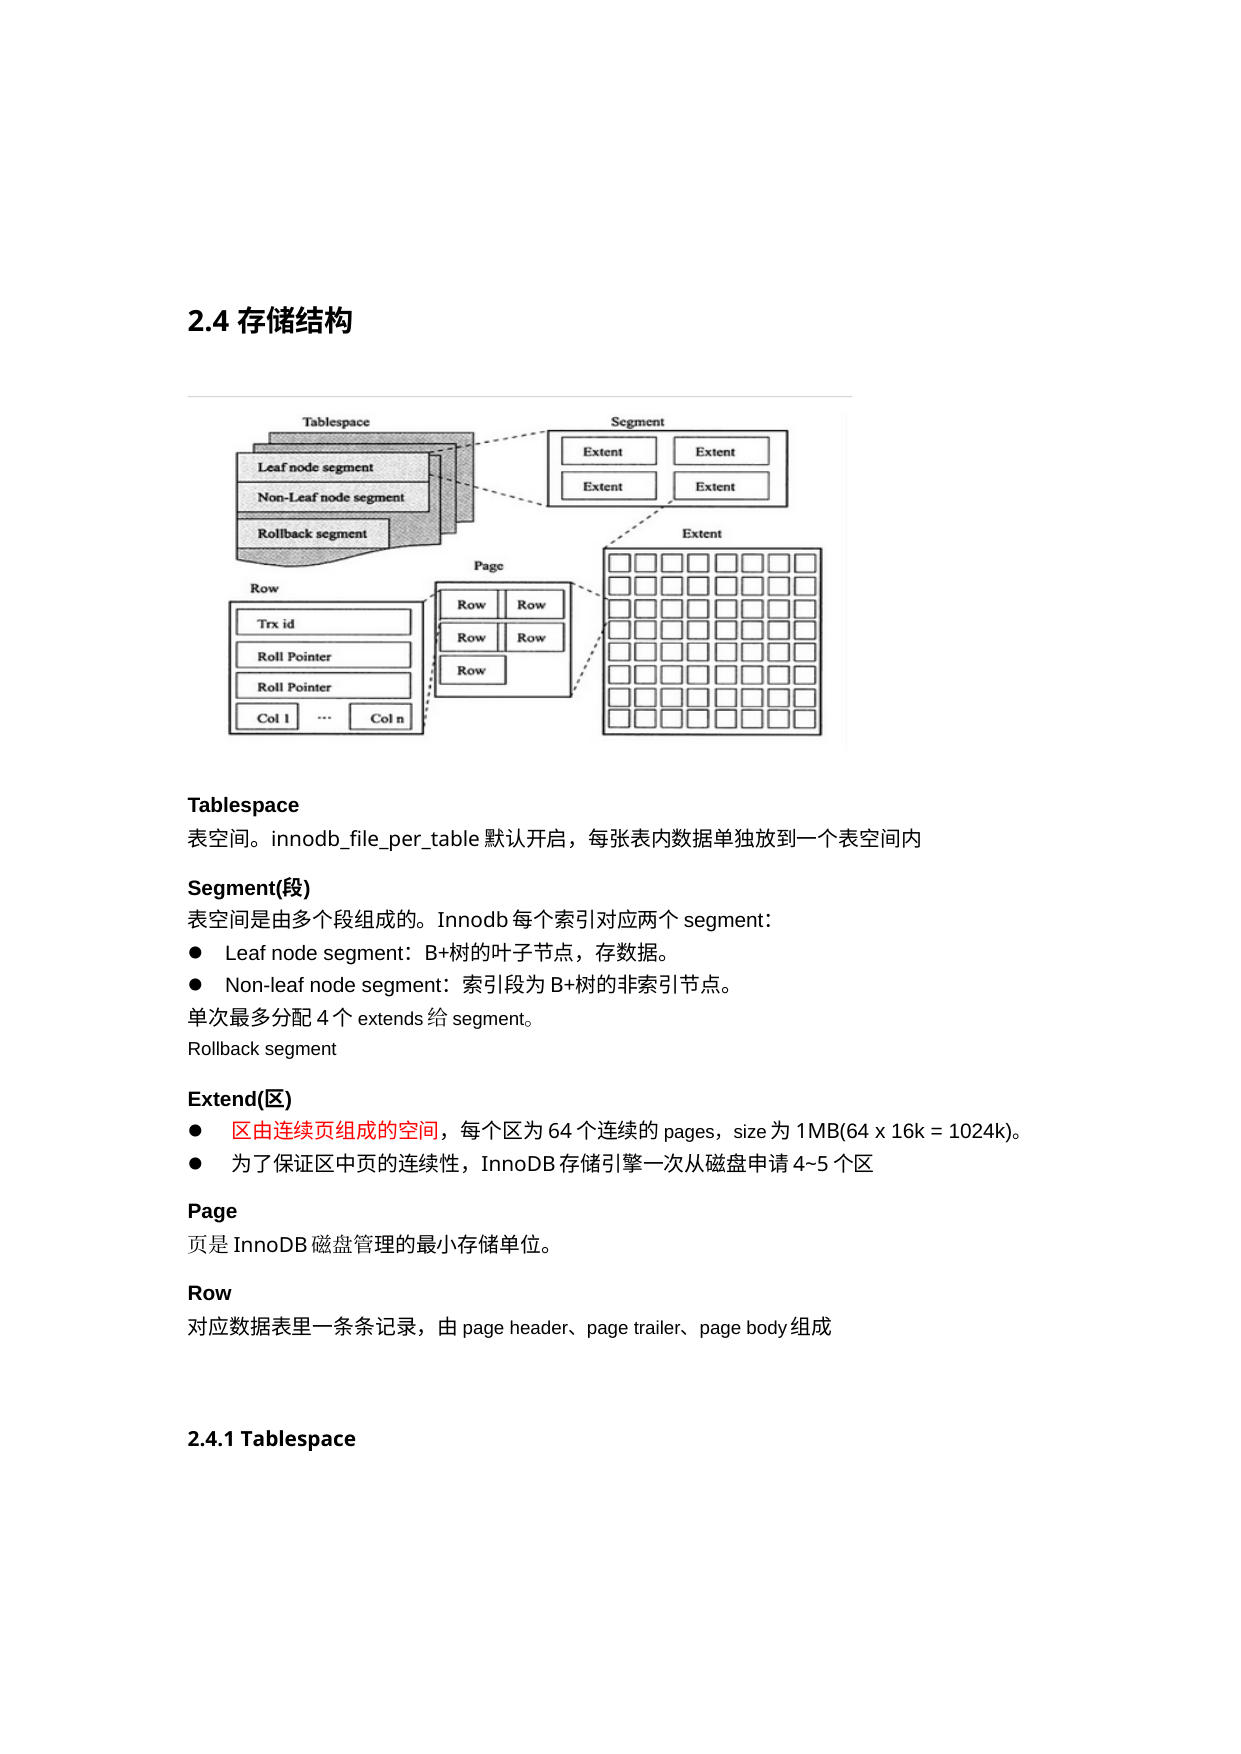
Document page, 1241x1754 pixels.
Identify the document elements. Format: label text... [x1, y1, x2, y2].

list 为了保证区中页的连续性，InnoDB存储引擎一次从磁盘申请4~5个区 [187, 1146, 1053, 1179]
list Non-leaf node segment：索引段为B+树的非索引节点。 [187, 967, 1053, 1000]
text 表空间是由多个段组成的。Innodb每个索引对应两个segment： [187, 902, 1053, 935]
text Page [187, 1195, 1053, 1227]
text Segment(段) [187, 870, 1053, 902]
subtitle 2.4 存储结构 [187, 287, 1053, 352]
subtitle 2.4.1 Tablespace [187, 1422, 1053, 1455]
text 单次最多分配4个extends给segment。 [187, 1000, 1053, 1032]
text Extend(区) [187, 1081, 1053, 1114]
text 表空间。innodb_file_per_table默认开启，每张表内数据单独放到一个表空间内 [187, 821, 1053, 854]
text Row [187, 1276, 1053, 1309]
list Leaf node segment：B+树的叶子节点，存数据。 [187, 935, 1053, 967]
text 对应数据表里一条条记录，由page header、page trailer、page body组成 [187, 1309, 1053, 1341]
picture [187, 396, 853, 759]
text 页是InnoDB磁盘管理的最小存储单位。 [187, 1227, 1053, 1260]
text Tablespace [187, 789, 1053, 821]
text Rollback segment [187, 1032, 1053, 1065]
list 区由连续页组成的空间，每个区为64个连续的pages，size为1MB(64 x 16k = 1024k)。 [187, 1114, 1053, 1146]
